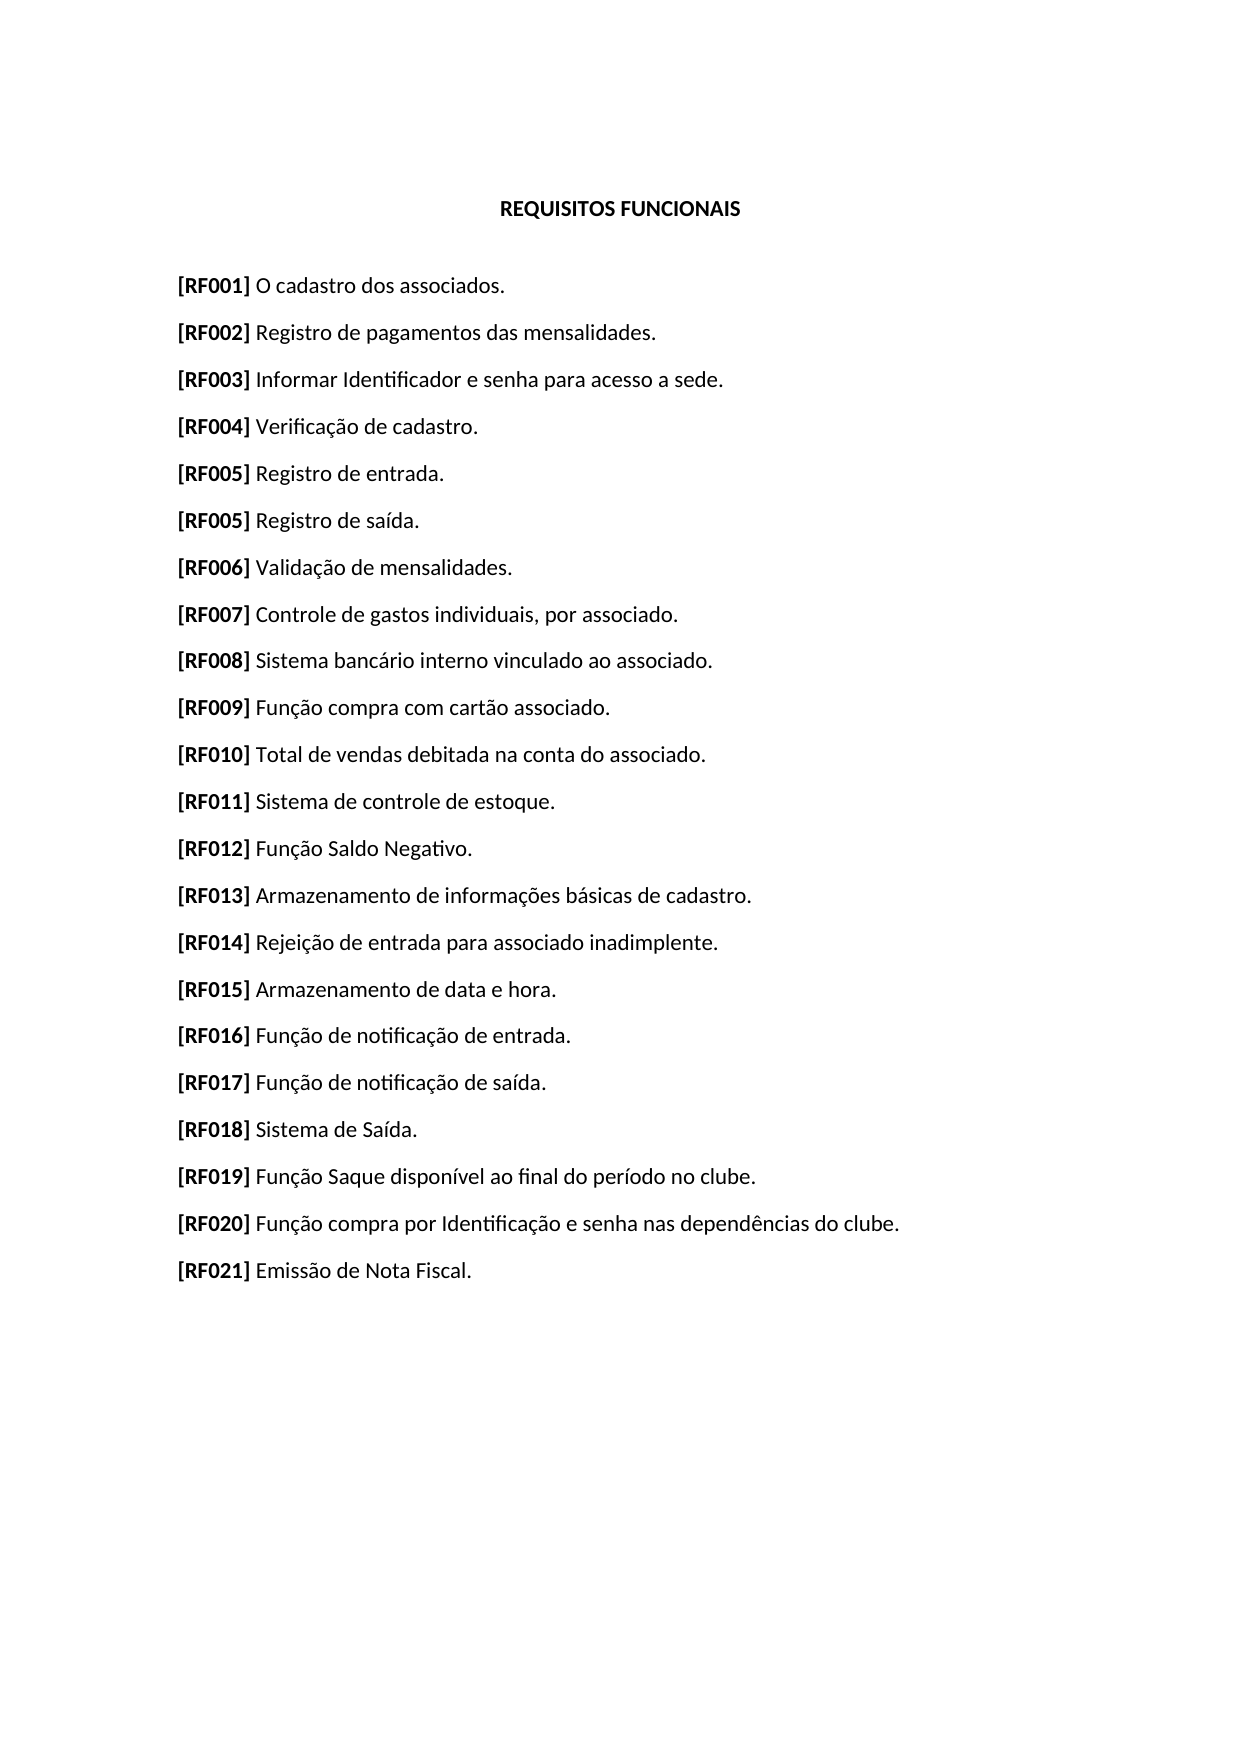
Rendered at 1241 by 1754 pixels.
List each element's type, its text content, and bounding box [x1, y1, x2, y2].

text REQUISITOS FUNCIONAIS [177, 194, 1063, 222]
text [RF004] Verificação de cadastro. [177, 412, 1063, 440]
text [RF006] Validação de mensalidades. [177, 553, 1063, 581]
text [RF021] Emissão de Nota Fiscal. [177, 1256, 1063, 1284]
text [RF005] Registro de saída. [177, 506, 1063, 534]
text [RF016] Função de notificação de entrada. [177, 1022, 1063, 1049]
text [RF012] Função Saldo Negativo. [177, 834, 1063, 862]
text [RF011] Sistema de controle de estoque. [177, 787, 1063, 815]
text [RF001] O cadastro dos associados. [177, 241, 1063, 299]
text [RF014] Rejeição de entrada para associado inadimplente. [177, 928, 1063, 956]
text [RF018] Sistema de Saída. [177, 1115, 1063, 1143]
text [RF010] Total de vendas debitada na conta do associado. [177, 740, 1063, 768]
text [RF003] Informar Identificador e senha para acesso a sede. [177, 365, 1063, 393]
text [RF013] Armazenamento de informações básicas de cadastro. [177, 881, 1063, 909]
text [RF020] Função compra por Identificação e senha nas dependências do clube. [177, 1209, 1063, 1237]
text [RF005] Registro de entrada. [177, 459, 1063, 487]
text [RF009] Função compra com cartão associado. [177, 693, 1063, 721]
text [RF002] Registro de pagamentos das mensalidades. [177, 318, 1063, 346]
text [RF007] Controle de gastos individuais, por associado. [177, 600, 1063, 628]
text [RF015] Armazenamento de data e hora. [177, 975, 1063, 1003]
text [RF019] Função Saque disponível ao final do período no clube. [177, 1162, 1063, 1190]
text [RF008] Sistema bancário interno vinculado ao associado. [177, 647, 1063, 674]
text [RF017] Função de notificação de saída. [177, 1068, 1063, 1096]
